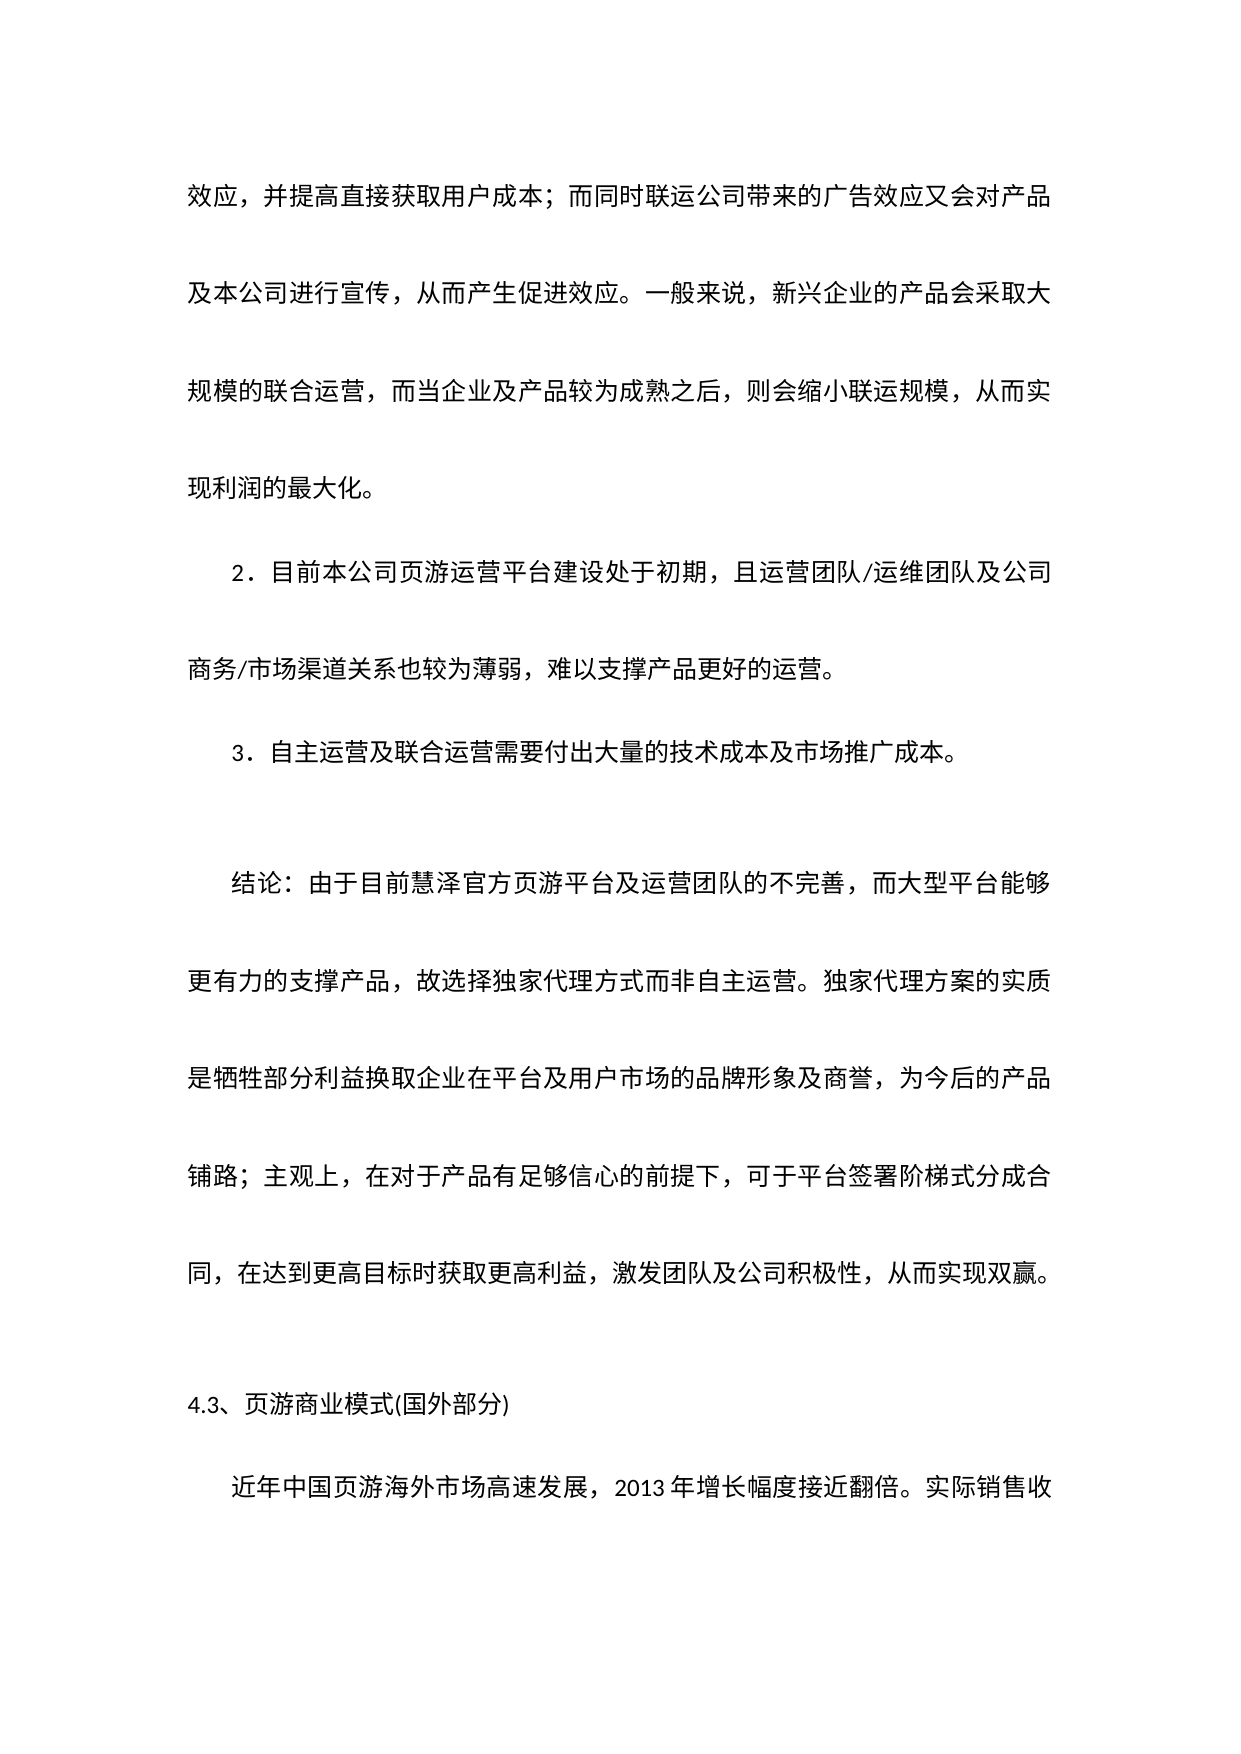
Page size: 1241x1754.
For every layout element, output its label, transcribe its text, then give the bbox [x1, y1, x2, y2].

text 4.3、页游商业模式(国外部分) [187, 1370, 1053, 1435]
text 结论：由于目前慧泽官方页游平台及运营团队的不完善，而大型平台能够更有力的支撑产品，故选择独家代理方式而非自主运营。独家代理方案的实质是牺牲部分利益换取企业在平台及用户市场的品牌形象及商誉，为今后的产品铺路；主观上，在对于产品有足够信心的前提下，可于平台签署阶梯式分成合同，在达到更高目标时获取更高利益，激发团队及公司积极性，从而实现双赢。 [187, 849, 1053, 1304]
text 2．目前本公司页游运营平台建设处于初期，且运营团队/运维团队及公司商务/市场渠道关系也较为薄弱，难以支撑产品更好的运营。 [187, 538, 1053, 700]
text 3．自主运营及联合运营需要付出大量的技术成本及市场推广成本。 [187, 718, 1053, 783]
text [187, 1453, 1053, 1518]
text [187, 162, 1053, 519]
